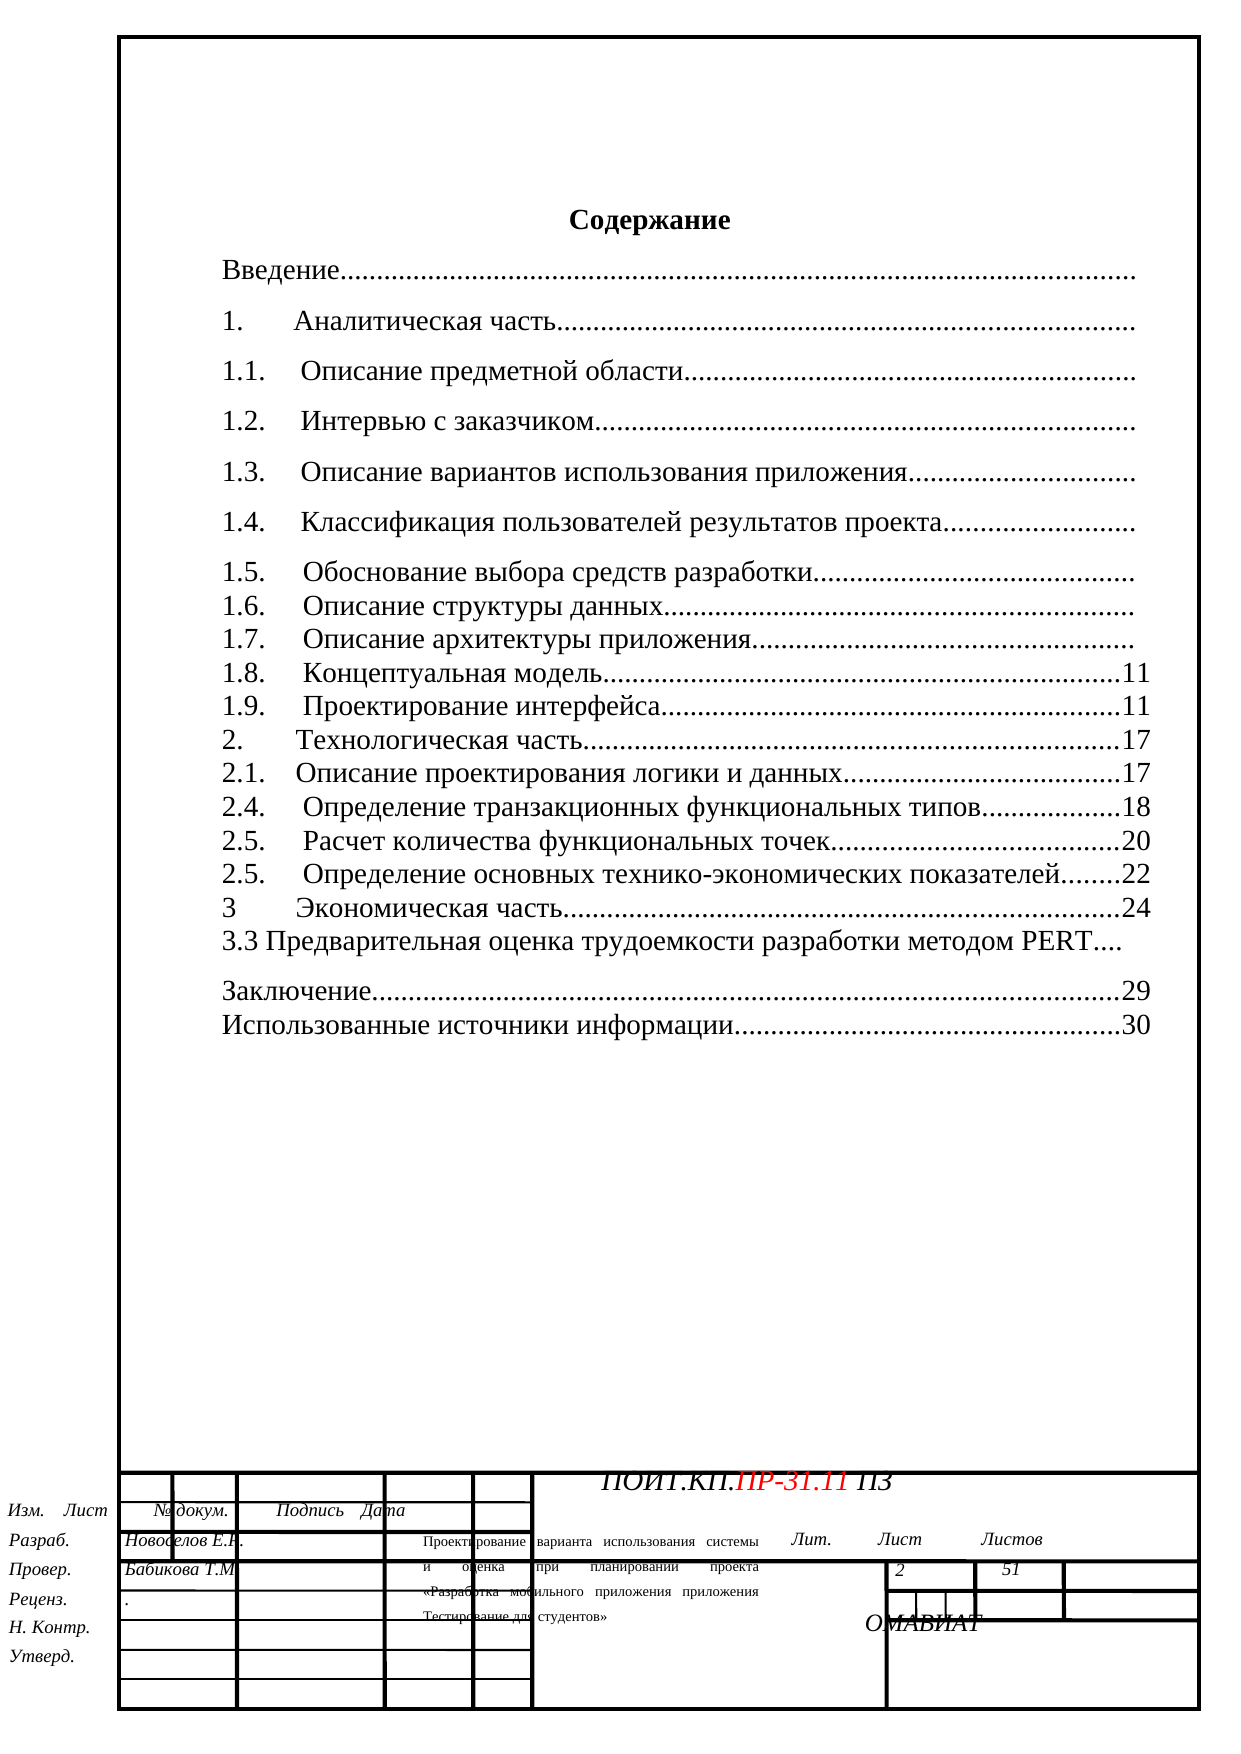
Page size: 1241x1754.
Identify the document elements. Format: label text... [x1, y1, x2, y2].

text Содержание [148, 202, 1152, 236]
